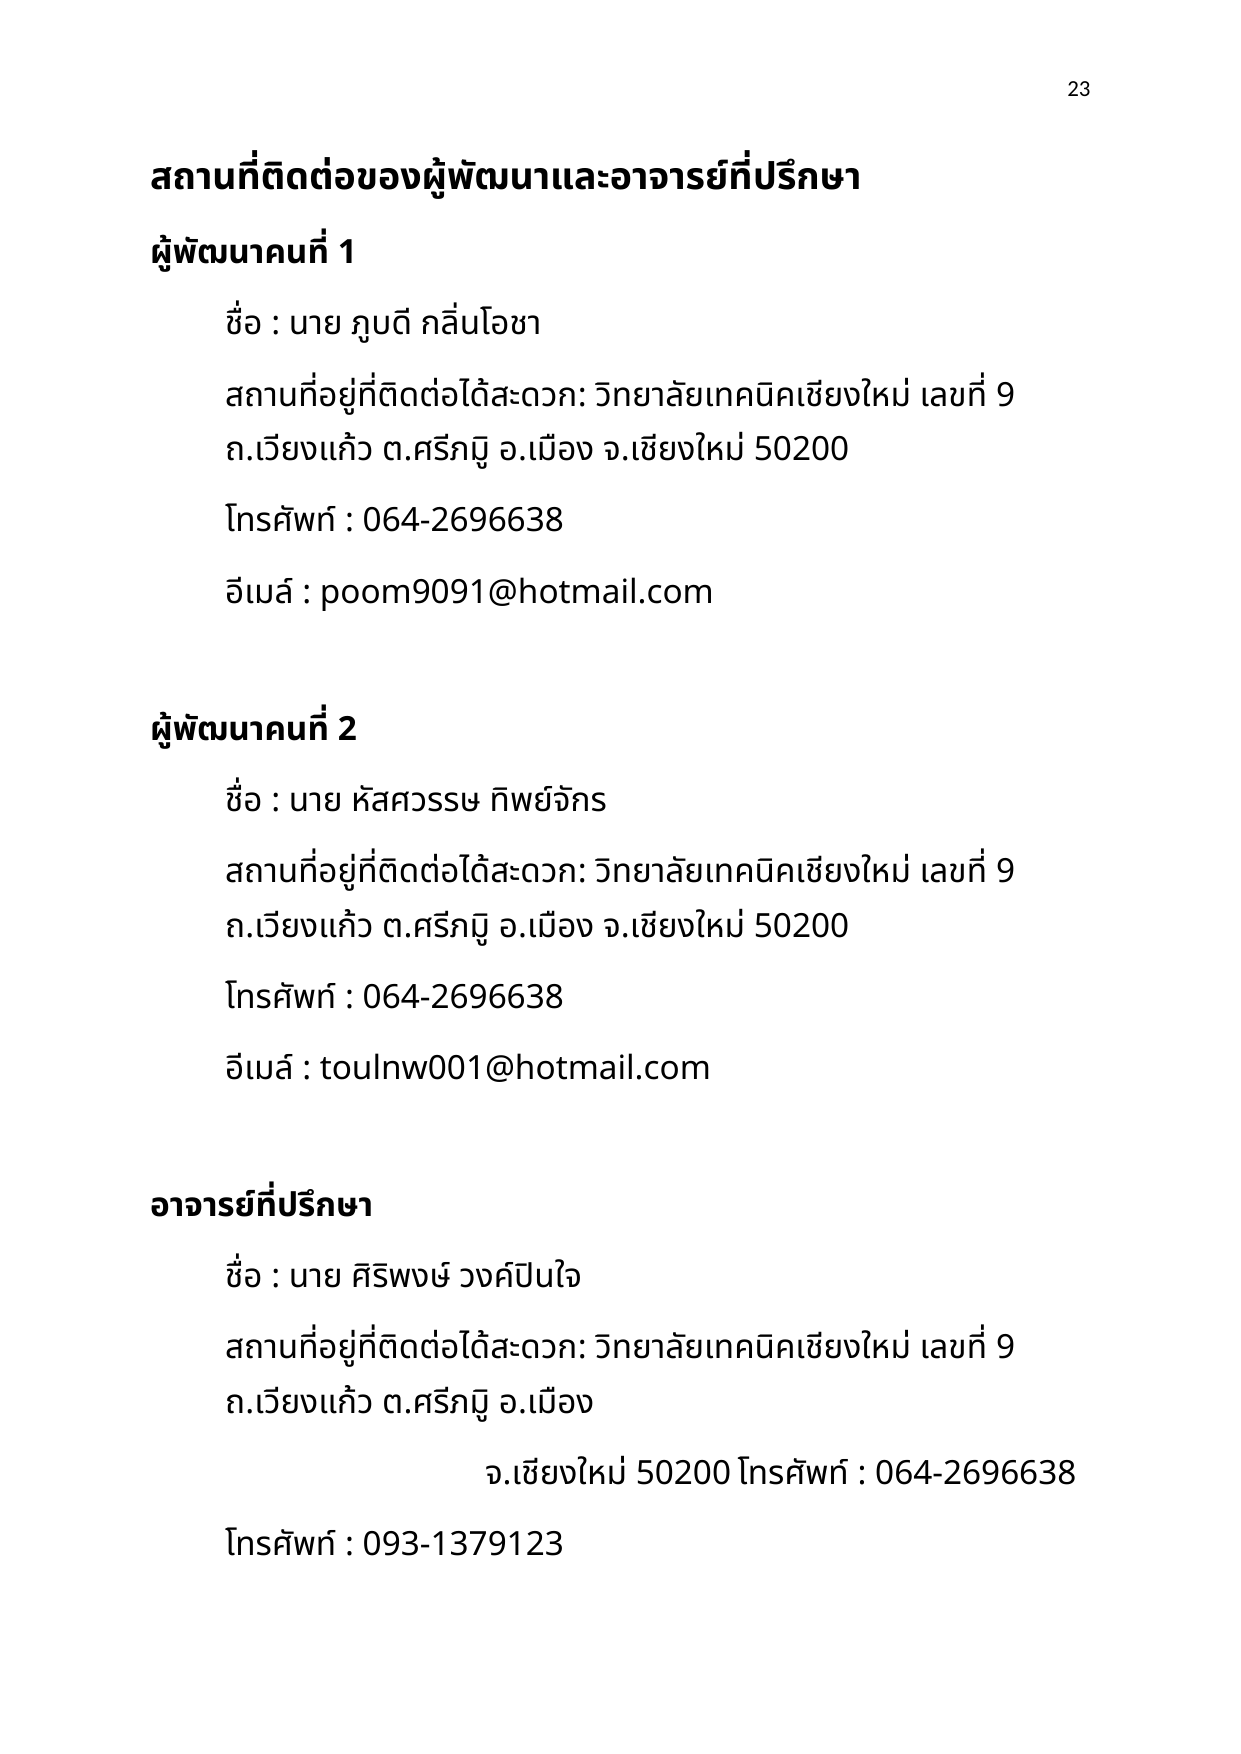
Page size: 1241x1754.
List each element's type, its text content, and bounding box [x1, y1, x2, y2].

text สถานที่ติดต่อของผู้พัฒนาและอาจารย์ที่ปรึกษา [150, 150, 1090, 207]
text อาจารย์ที่ปรึกษา [150, 1181, 1090, 1231]
text สถานที่อยู่ที่ติดต่อได้สะดวก: วิทยาลัยเทคนิคเชียงใหม่ เลขที่ 9 ถ.เวียงแก้ว ต.ศรีภมูิ อ.เมือง [225, 1323, 1090, 1428]
text โทรศัพท์ : 093-1379123 [150, 1520, 1090, 1571]
text อีเมล์ : toulnw001@hotmail.com [225, 1044, 1090, 1094]
text ผู้พัฒนาคนที่ 2 [150, 704, 1090, 755]
text สถานที่อยู่ที่ติดต่อได้สะดวก: วิทยาลัยเทคนิคเชียงใหม่ เลขที่ 9 ถ.เวียงแก้ว ต.ศรีภมูิ อ.เมือง จ.เชียงใหม่ 50200 [225, 370, 1090, 476]
text โทรศัพท์ : 064-2696638 [225, 973, 1090, 1023]
text สถานที่อยู่ที่ติดต่อได้สะดวก: วิทยาลัยเทคนิคเชียงใหม่ เลขที่ 9 ถ.เวียงแก้ว ต.ศรีภมูิ อ.เมือง จ.เชียงใหม่ 50200 [225, 847, 1090, 952]
text อีเมล์ : poom9091@hotmail.com [225, 567, 1090, 618]
text ชื่อ : นาย ศิริพงษ์ วงค์ปินใจ [150, 1252, 1090, 1302]
text ชื่อ : นาย หัสศวรรษ ทิพย์จักร [225, 776, 1090, 826]
text จ.เชียงใหม่ 50200โทรศัพท์ : 064-2696638 [450, 1449, 1090, 1499]
text ชื่อ : นาย ภูบดี กลิ่นโอชา [225, 299, 1090, 350]
text โทรศัพท์ : 064-2696638 [225, 496, 1090, 547]
text ผู้พัฒนาคนที่ 1 [150, 228, 1090, 278]
